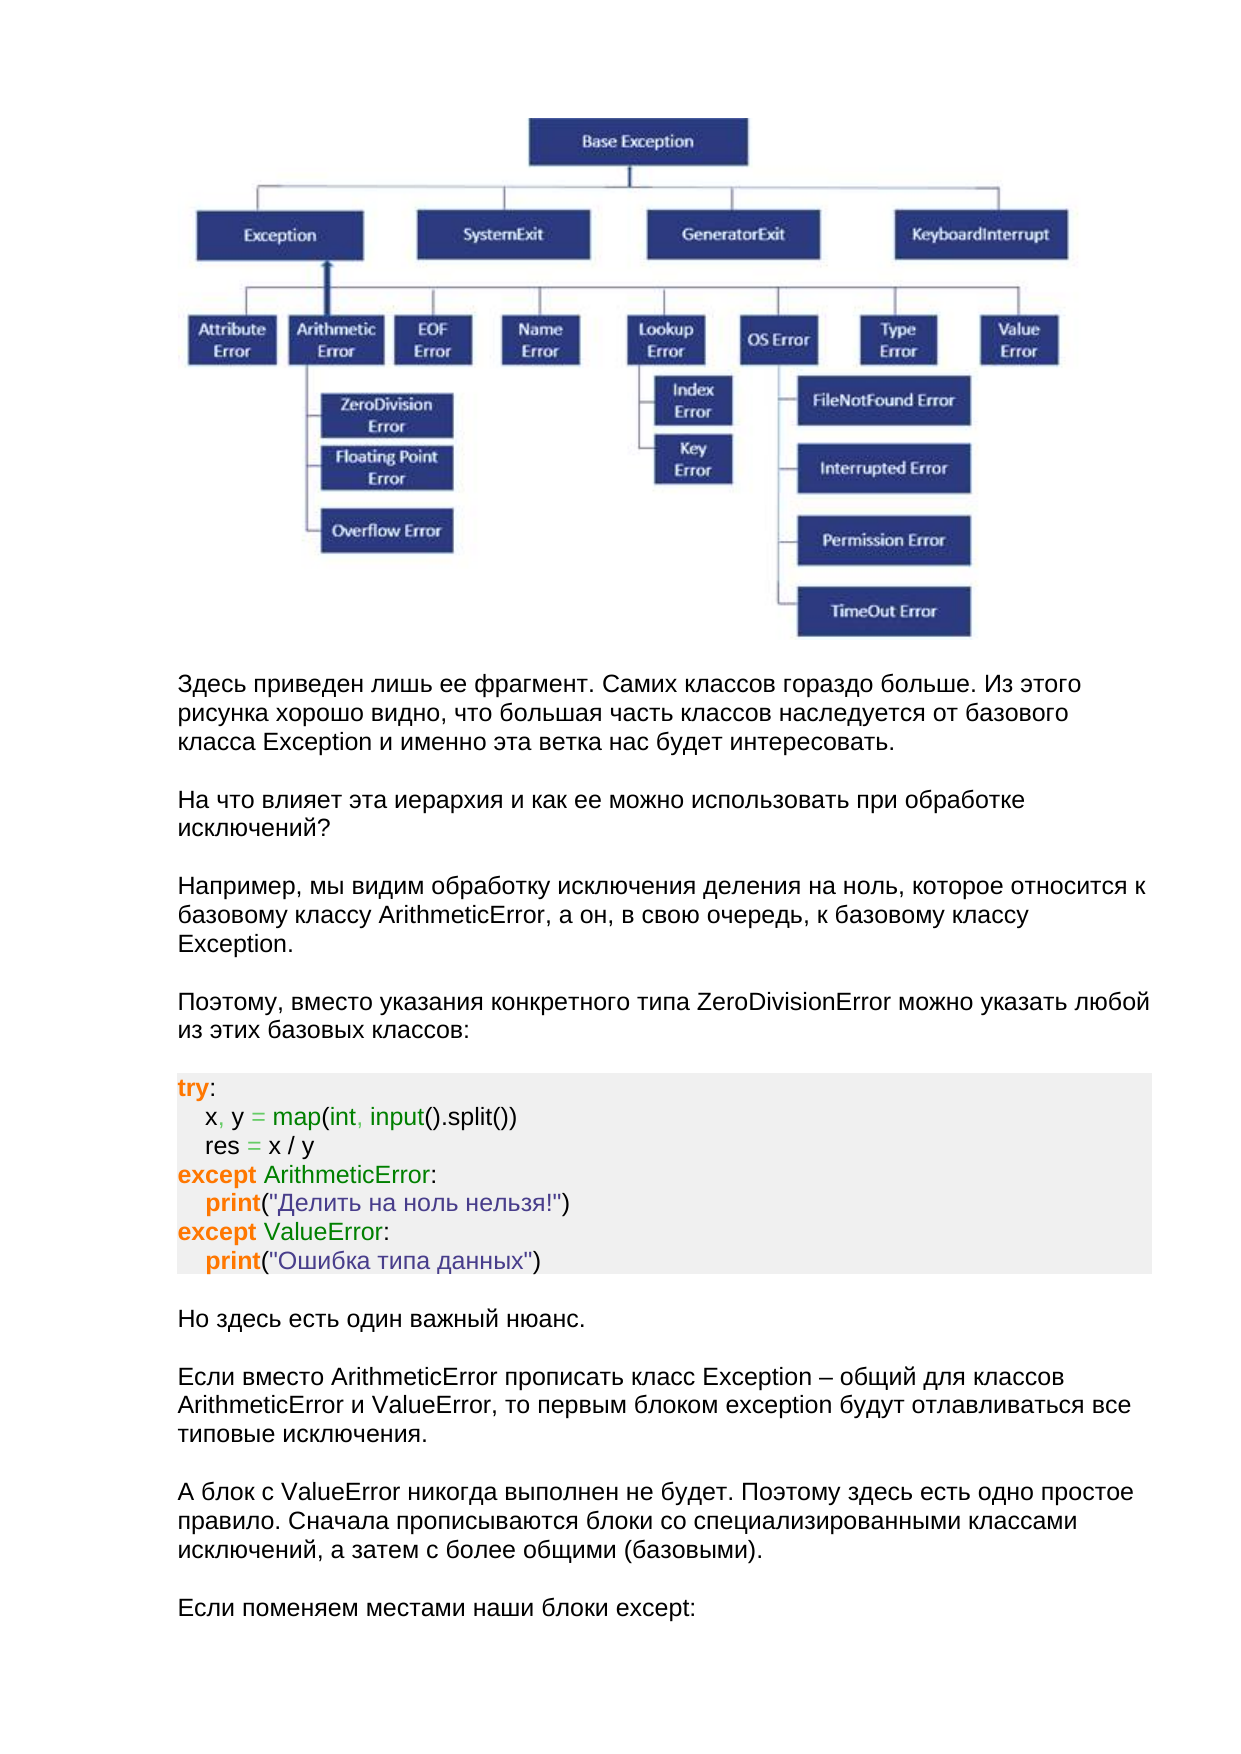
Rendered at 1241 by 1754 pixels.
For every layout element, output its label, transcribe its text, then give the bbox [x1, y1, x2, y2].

text print("Делить на ноль нельзя!") [177, 1188, 1152, 1217]
text Здесь приведен лишь ее фрагмент. Самих классов гораздо больше. Из этого рисунка хорошо видно, что большая часть классов наследуется от базового класса Exception и именно эта ветка нас будет интересовать. [177, 669, 1152, 755]
text print("Ошибка типа данных") [177, 1246, 1152, 1274]
text На что влияет эта иерархия и как ее можно использовать при обработке исключений? [177, 784, 1152, 842]
text А блок с ValueError никогда выполнен не будет. Поэтому здесь есть одно простое правило. Сначала прописываются блоки со специализированными классами исключений, а затем с более общими (базовыми). [177, 1477, 1152, 1563]
text Но здесь есть один важный нюанс. [177, 1304, 1152, 1332]
text Поэтому, вместо указания конкретного типа ZeroDivisionError можно указать любой из этих базовых классов: [177, 987, 1152, 1044]
text Если поменяем местами наши блоки except: [177, 1592, 1152, 1621]
picture [177, 118, 1152, 640]
text except ValueError: [177, 1217, 1152, 1246]
text Например, мы видим обработку исключения деления на ноль, которое относится к базовому классу ArithmeticError, а он, в свою очередь, к базовому классу Exception. [177, 871, 1152, 957]
text res = x / y [177, 1131, 1152, 1159]
text except ArithmeticError: [177, 1159, 1152, 1188]
text x, y = map(int, input().split()) [177, 1102, 1152, 1131]
text try: [177, 1073, 1152, 1102]
text Если вместо ArithmeticError прописать класс Exception – общий для классов ArithmeticError и ValueError, то первым блоком exception будут отлавливаться все типовые исключения. [177, 1362, 1152, 1448]
